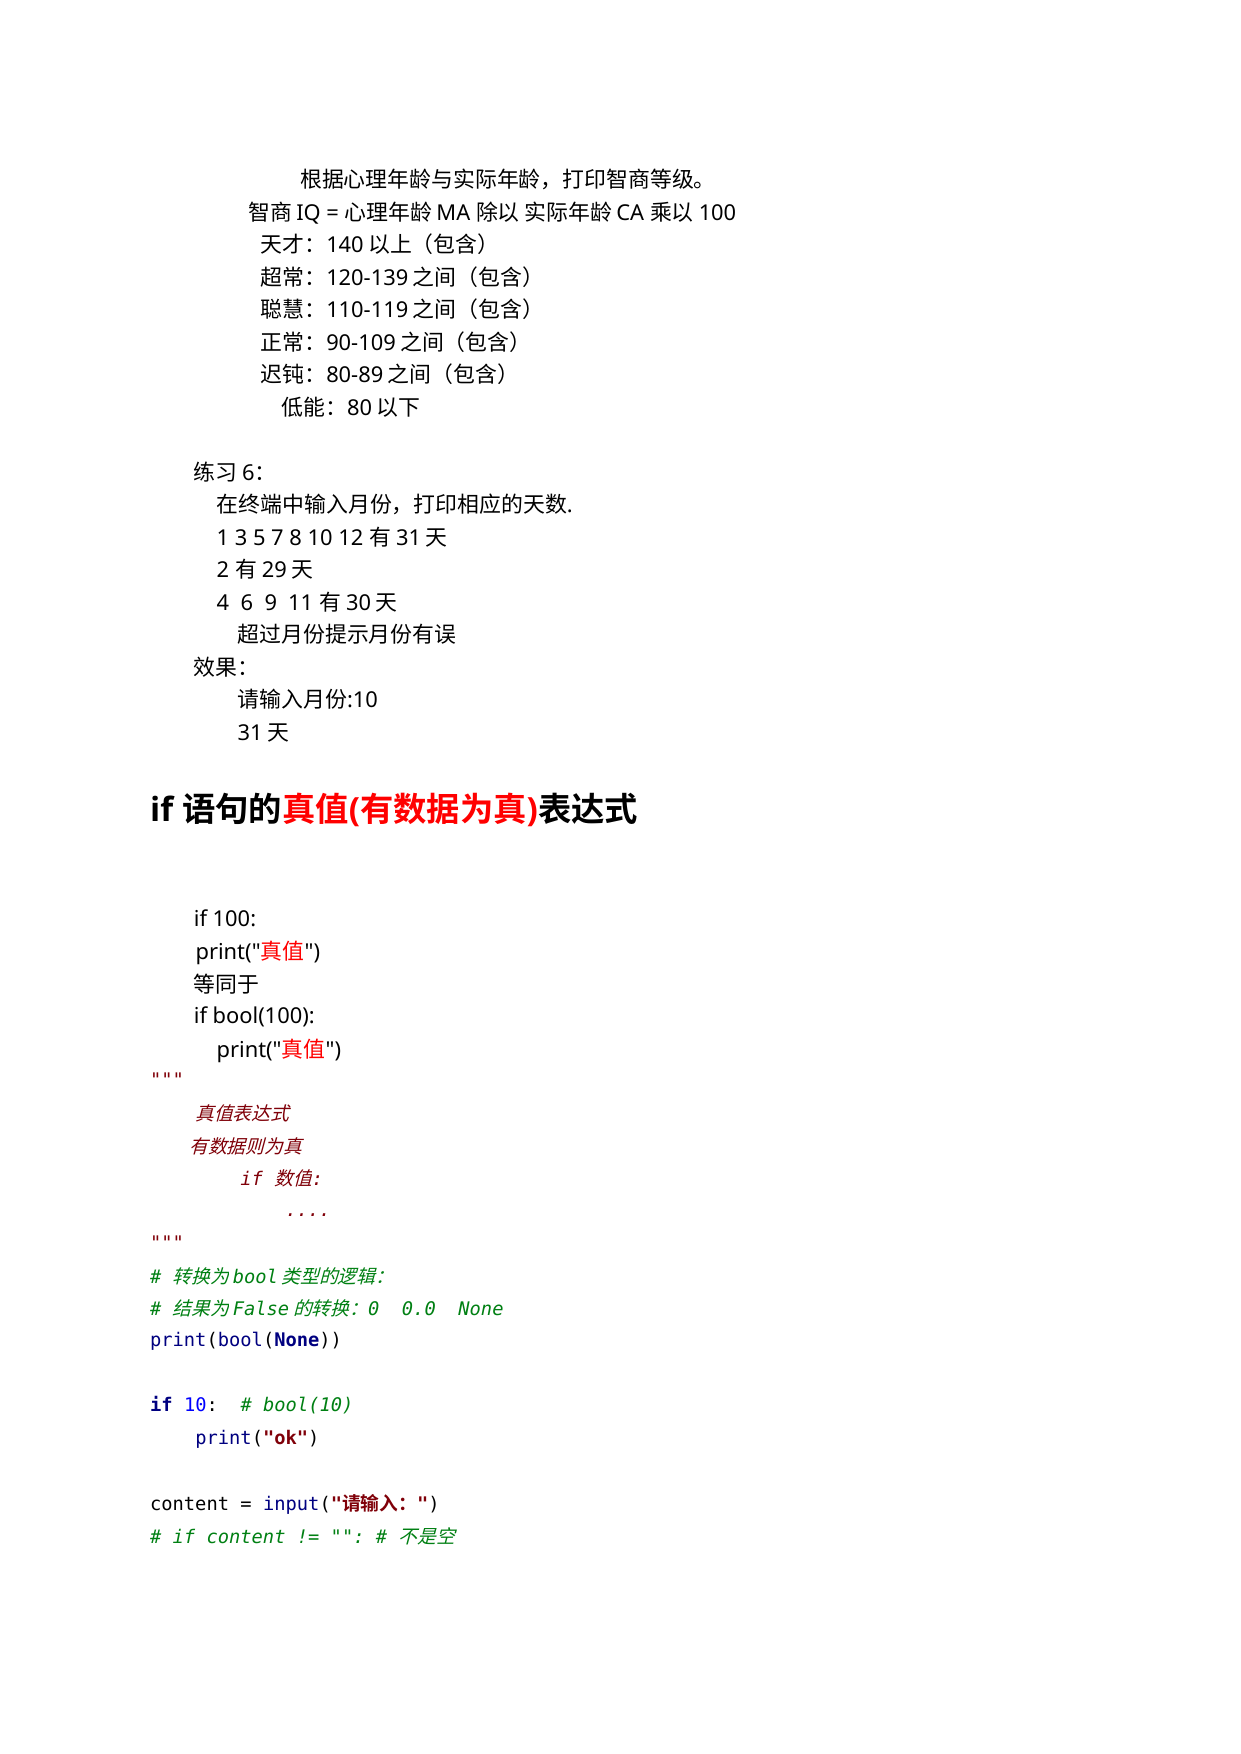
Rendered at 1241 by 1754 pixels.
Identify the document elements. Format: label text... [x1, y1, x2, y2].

text 正常：90-109之间（包含） [237, 324, 1090, 357]
text 智商IQ = 心理年龄MA 除以 实际年龄CA 乘以 100 [194, 194, 1090, 227]
text 超常：120-139之间（包含） [237, 259, 1090, 292]
text 31天 [237, 714, 1090, 747]
text 练习6： [194, 454, 1090, 487]
text 低能：80以下 [237, 389, 1090, 422]
text 天才：140以上（包含） [237, 227, 1090, 259]
text 等同于 [150, 966, 1090, 999]
text if 语句的真值(有数据为真)表达式 [150, 774, 1090, 839]
text if 100: [150, 901, 1090, 934]
text 4 6 9 11 有 30天 [194, 584, 1090, 617]
text 请输入月份:10 [237, 682, 1090, 714]
text 在终端中输入月份，打印相应的天数. [194, 487, 1090, 519]
text print("真值") [150, 934, 1090, 966]
text 1 3 5 7 8 10 12 有 31天 [194, 519, 1090, 552]
text 根据心理年龄与实际年龄，打印智商等级。 [194, 162, 1090, 194]
text 迟钝：80-89之间（包含） [237, 357, 1090, 389]
text 2 有 29天 [194, 552, 1090, 584]
text if bool(100): [150, 999, 1090, 1031]
text 聪慧：110-119之间（包含） [237, 292, 1090, 324]
text 效果： [194, 649, 1090, 682]
text 超过月份提示月份有误 [194, 617, 1090, 649]
text print("真值") [150, 1031, 1090, 1064]
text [150, 1064, 1090, 1551]
